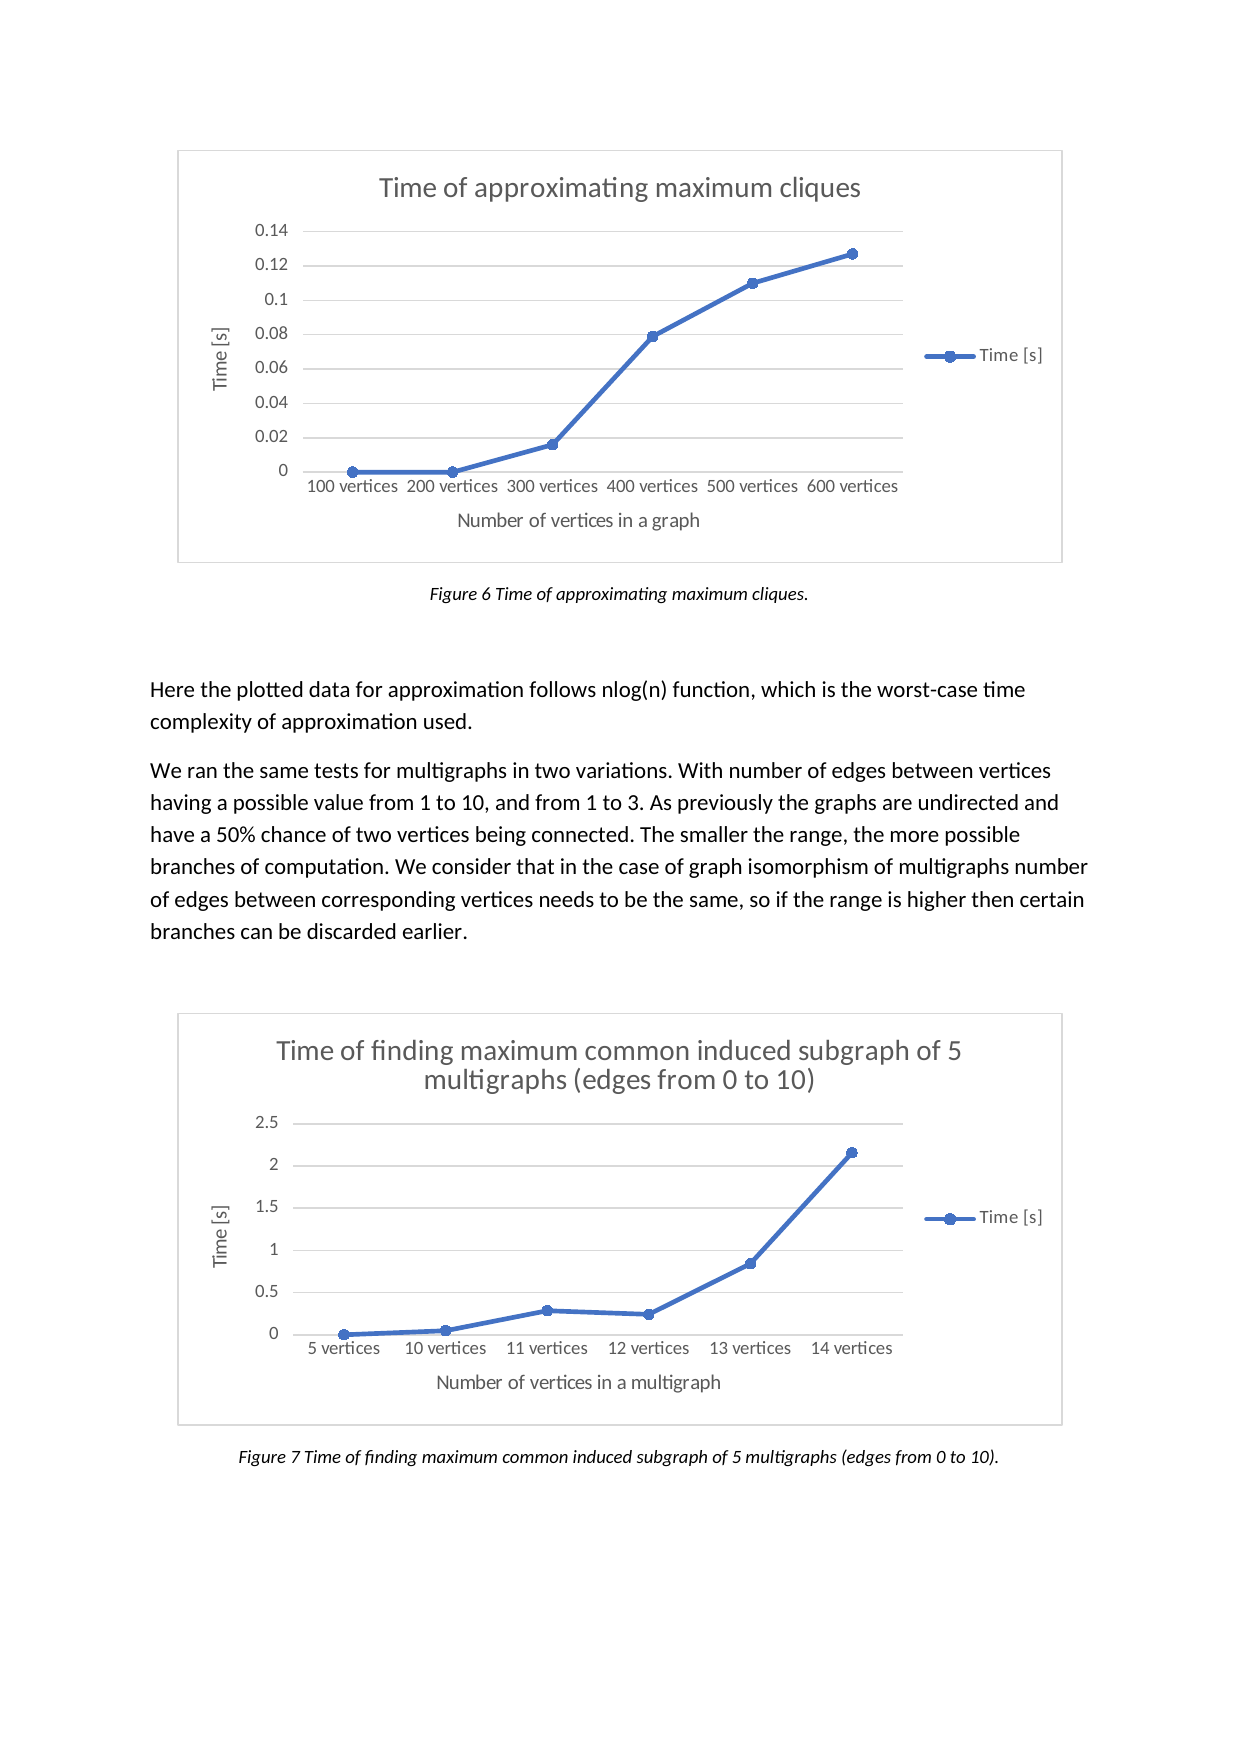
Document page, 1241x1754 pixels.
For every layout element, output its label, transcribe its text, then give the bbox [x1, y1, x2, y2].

text Figure 7 Time of finding maximum common induced subgraph of 5 multigraphs (edges from 0 to 10). [150, 1445, 1090, 1468]
text Figure 6 Time of approximating maximum cliques. [150, 582, 1090, 605]
text We ran the same tests for multigraphs in two variations. With number of edges between vertices having a possible value from 1 to 10, and from 1 to 3. As previously the graphs are undirected and have a 50% chance of two vertices being connected. The smaller the range, the more possible branches of computation. We consider that in the case of graph isomorphism of multigraphs number of edges between corresponding vertices needs to be the same, so if the range is higher then certain branches can be discarded earlier. [150, 756, 1090, 945]
text Here the plotted data for approximation follows nlog(n) function, which is the worst-case time complexity of approximation used. [150, 675, 1090, 735]
